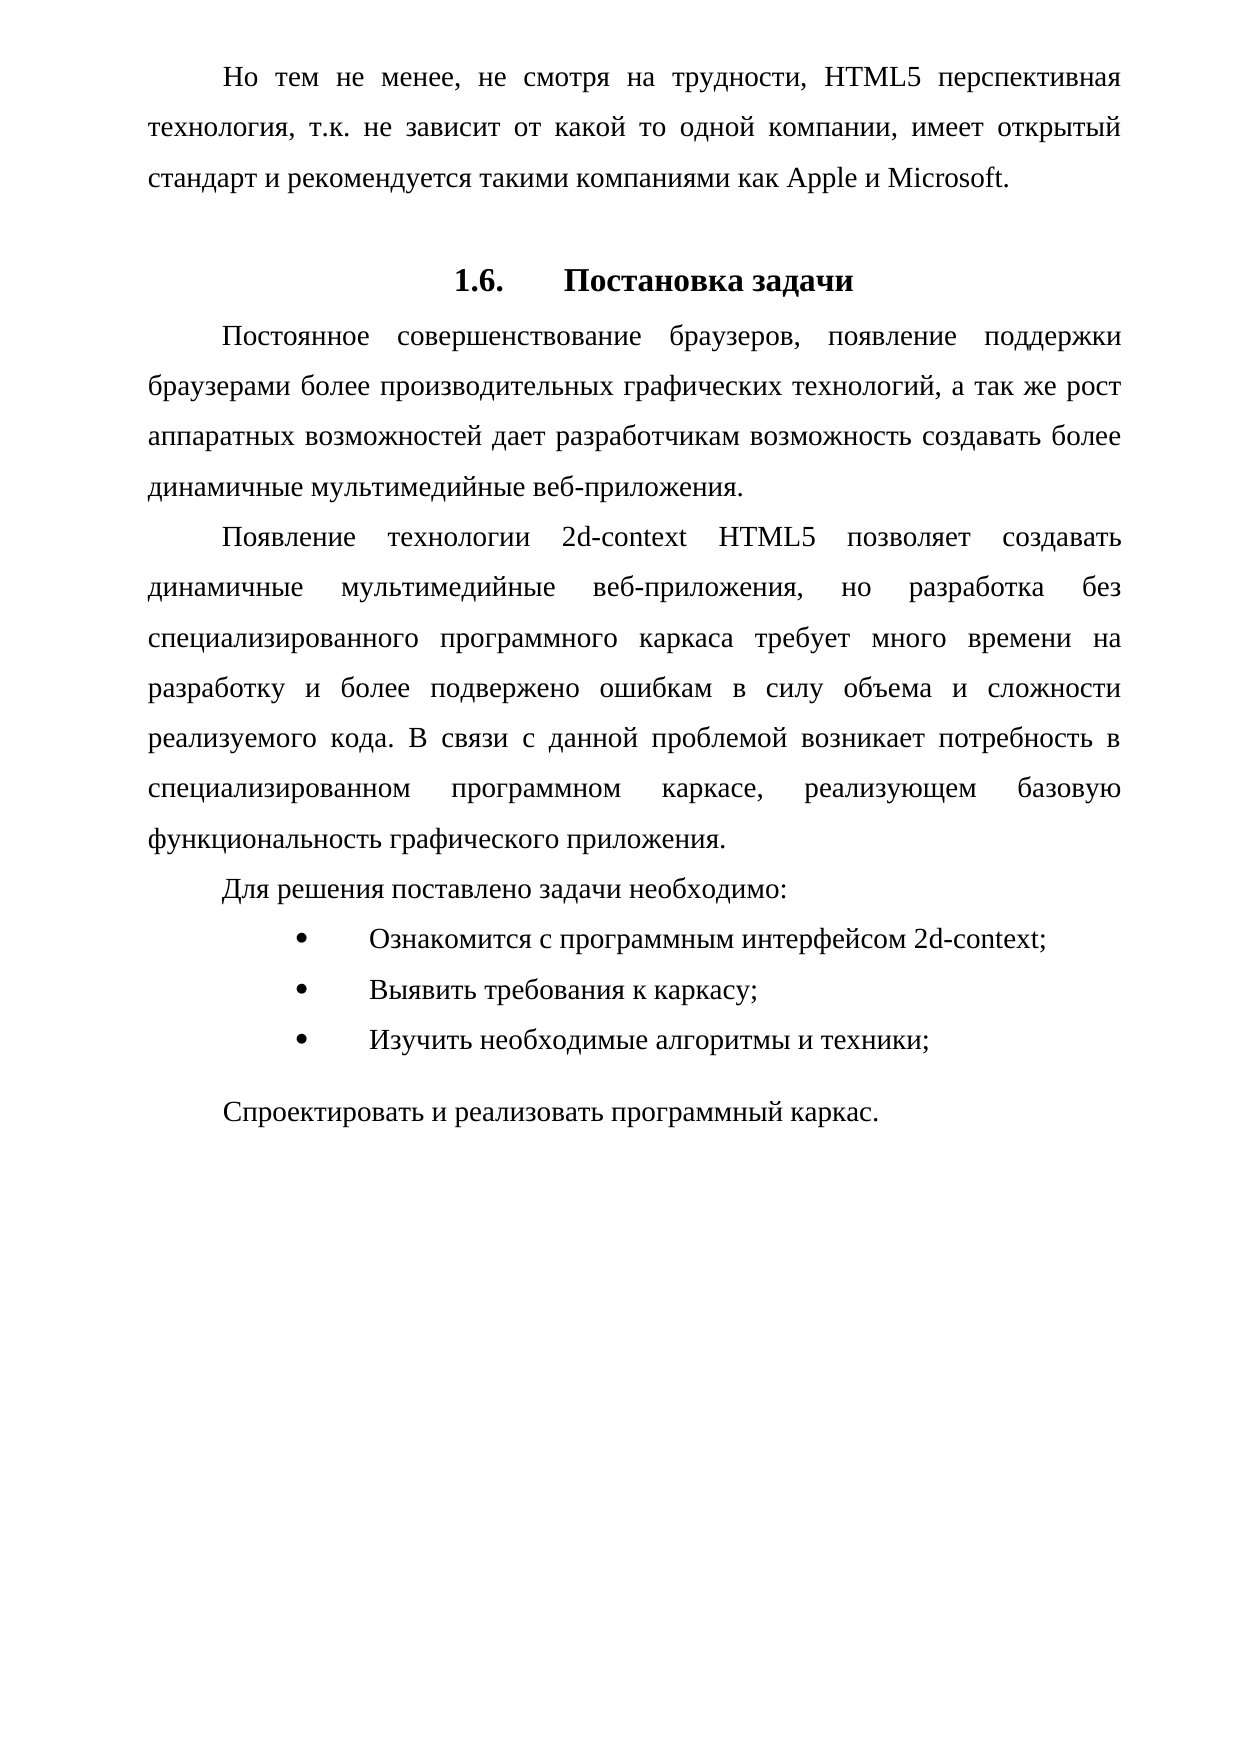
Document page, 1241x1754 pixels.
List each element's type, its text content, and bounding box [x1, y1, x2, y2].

text Но тем не менее, не смотря на трудности, HTML5 перспективная технология, т.к. не зависит от какой то одной компании, имеет открытый стандарт и рекомендуется такими компаниями как Apple и Microsoft. [148, 59, 1122, 193]
subtitle Постановка задачи [185, 260, 1122, 299]
list Изучить необходимые алгоритмы и техники; [223, 1022, 1122, 1056]
text Постоянное совершенствование браузеров, появление поддержки браузерами более производительных графических технологий, а так же рост аппаратных возможностей дает разработчикам возможность создавать более динамичные мультимедийные веб-приложения. [148, 318, 1122, 502]
list Ознакомится с программным интерфейсом 2d-context; [223, 922, 1122, 955]
text Появление технологии 2d-context HTML5 позволяет создавать динамичные мультимедийные веб-приложения, но разработка без специализированного программного каркаса требует много времени на разработку и более подвержено ошибкам в силу объема и сложности реализуемого кода. В связи с данной проблемой возникает потребность в специализированном программном каркасе, реализующем базовую функциональность графического приложения. [148, 519, 1122, 854]
text Спроектировать и реализовать программный каркас. [148, 1094, 1122, 1127]
list Выявить требования к каркасу; [223, 972, 1122, 1006]
text Для решения поставлено задачи необходимо: [148, 871, 1122, 905]
